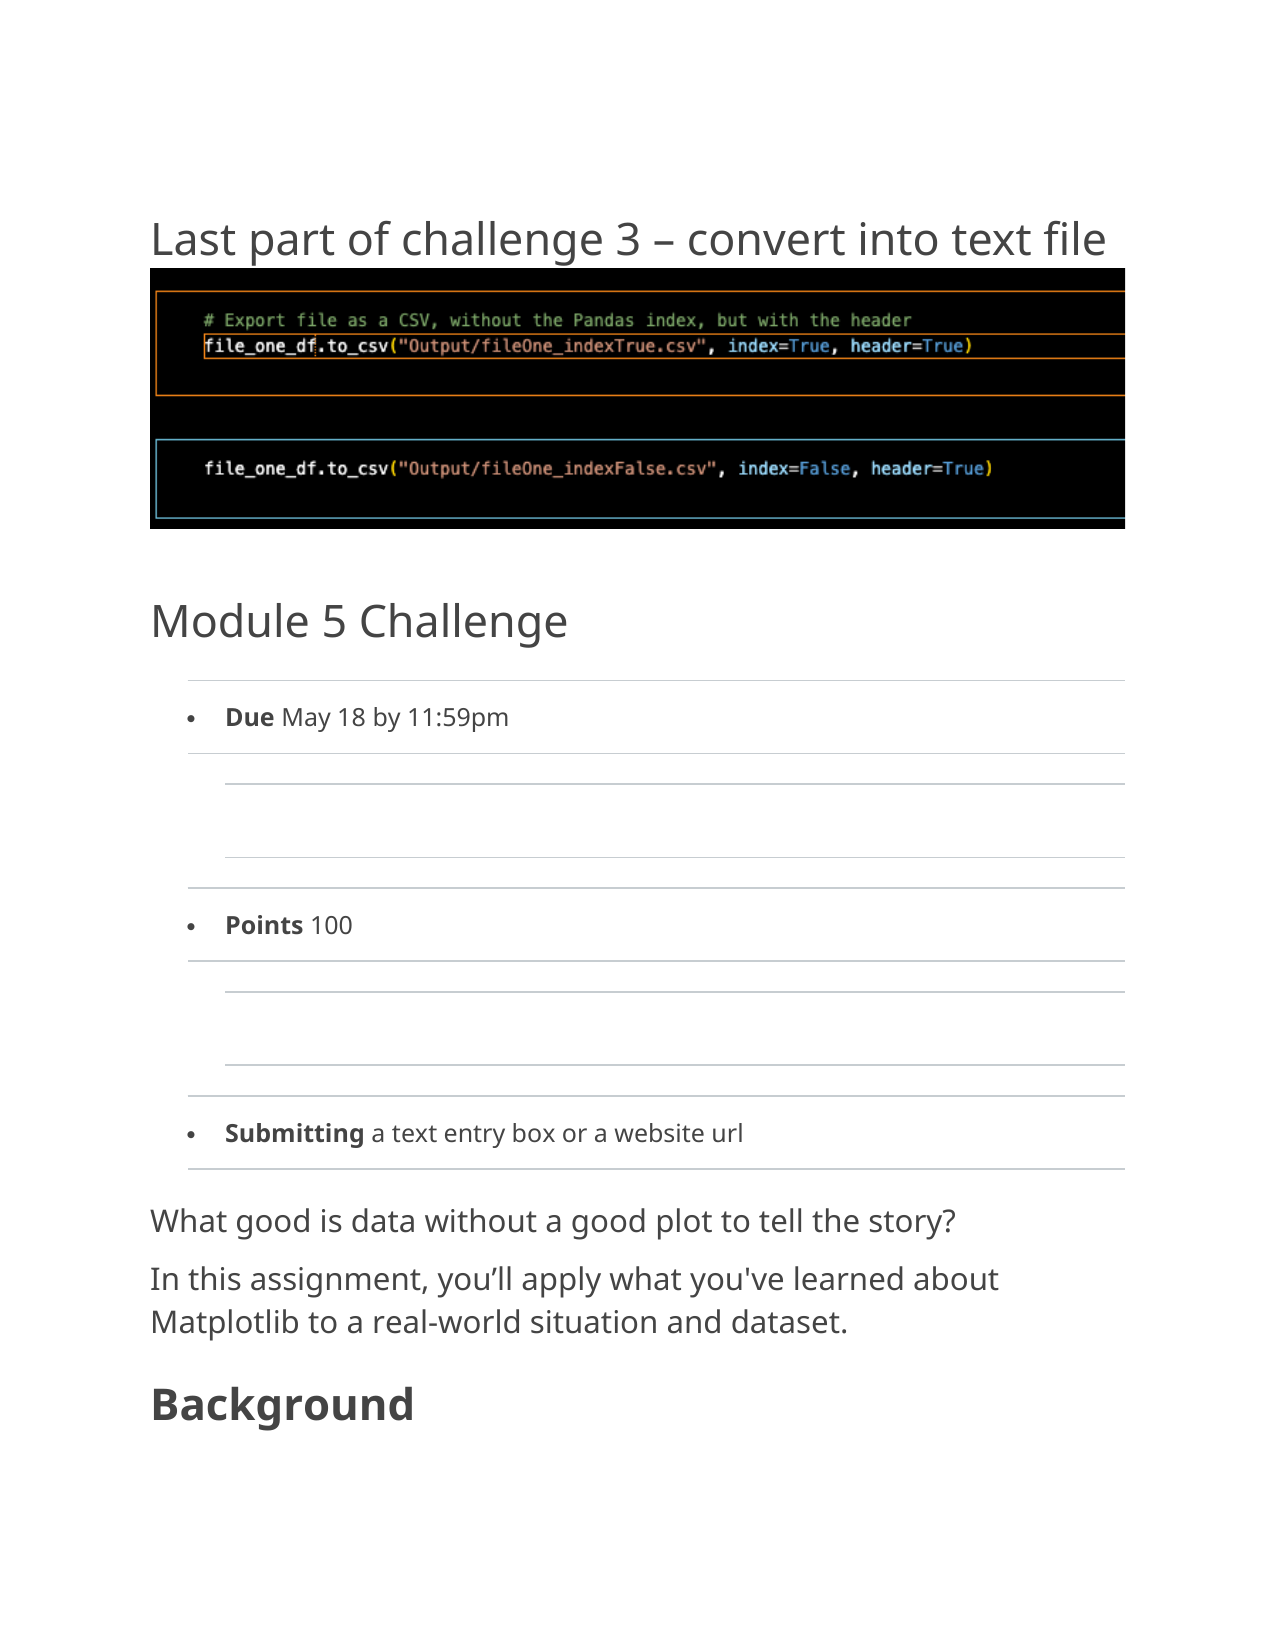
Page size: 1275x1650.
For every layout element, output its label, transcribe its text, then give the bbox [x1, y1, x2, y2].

picture [150, 268, 1125, 529]
list Points 100 [187, 888, 1125, 962]
text Module 5 Challenge [150, 589, 1125, 650]
list Submitting a text entry box or a website url [187, 1096, 1125, 1169]
text Background [150, 1373, 1125, 1433]
list Due May 18 by 11:59pm [187, 681, 1125, 754]
text In this assignment, you’ll apply what you've learned about Matplotlib to a real-world situation and dataset. [150, 1257, 1125, 1342]
text Last part of challenge 3 – convert into text file [150, 207, 1125, 268]
text What good is data without a good plot to tell the story? [150, 1199, 1125, 1241]
